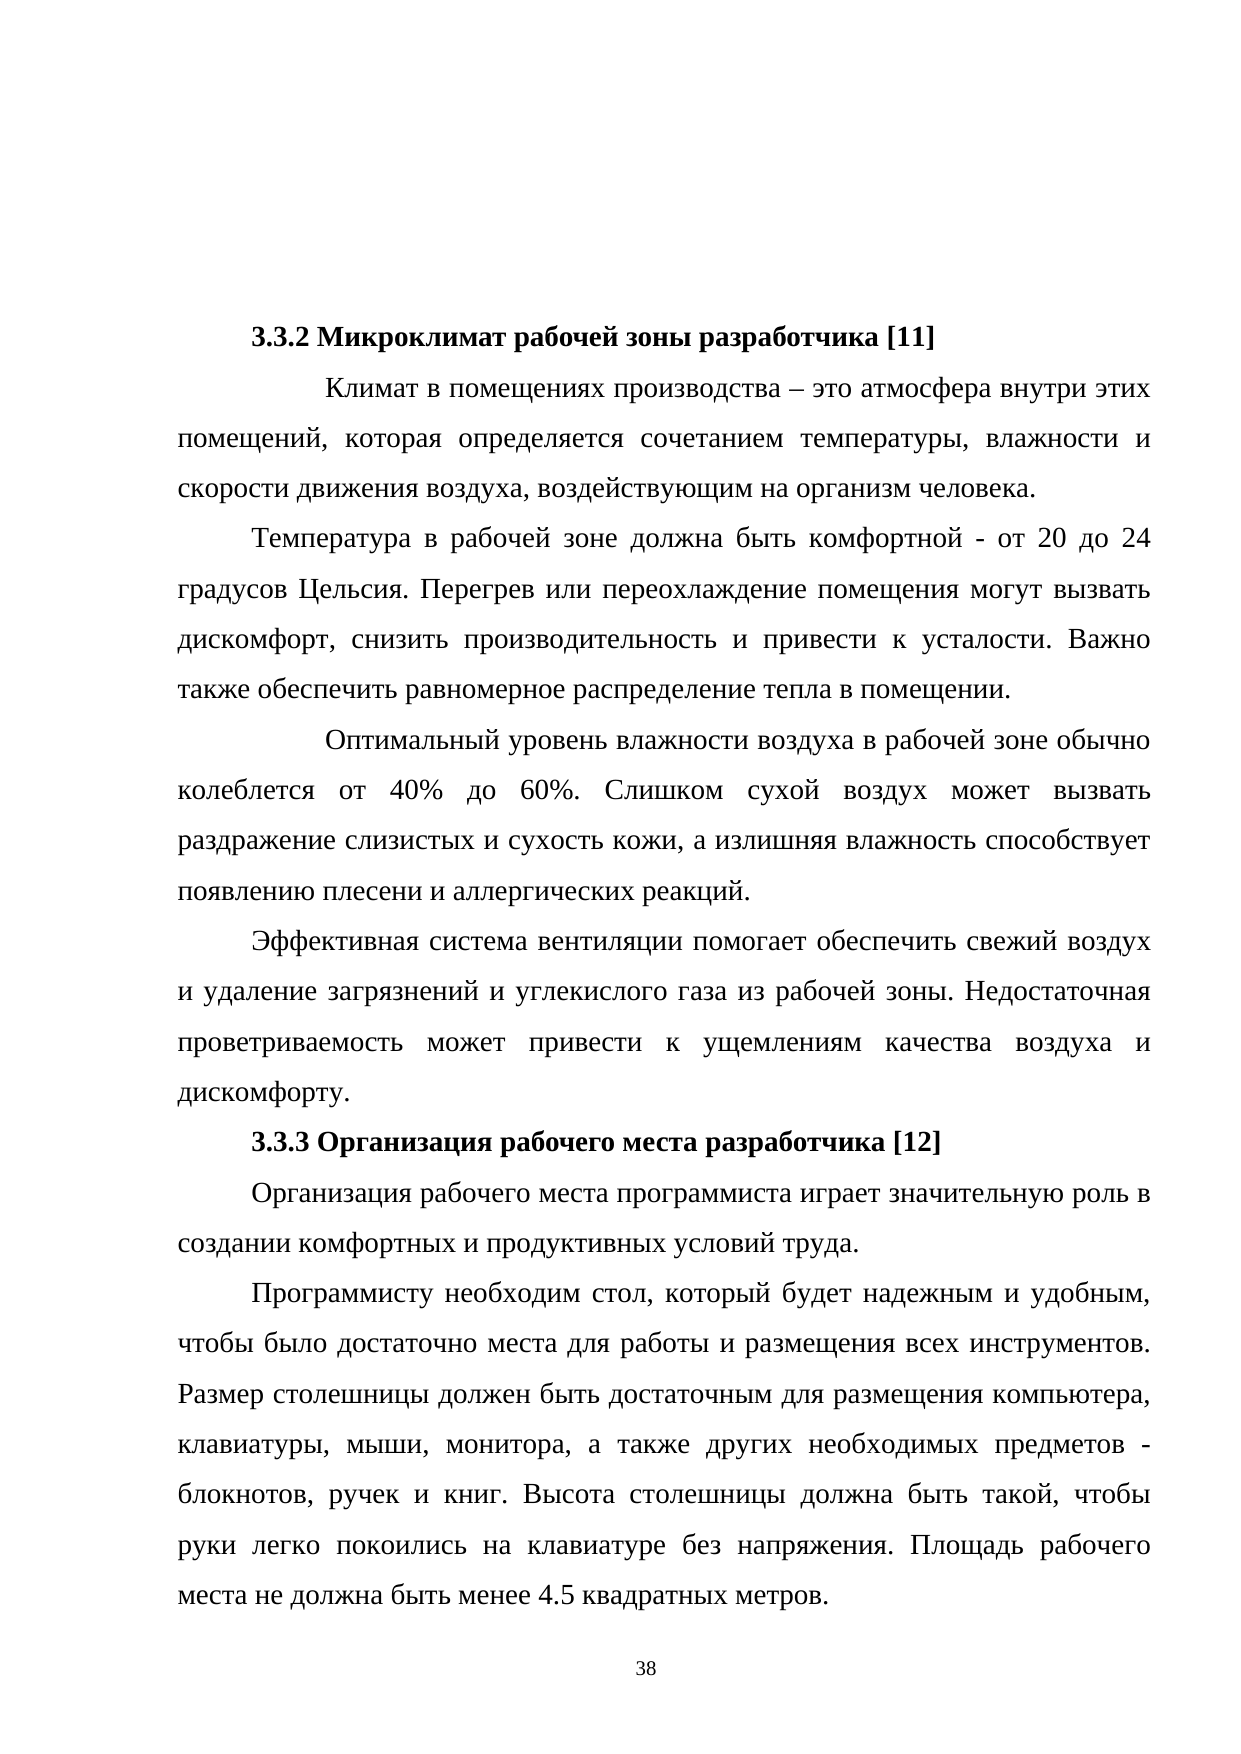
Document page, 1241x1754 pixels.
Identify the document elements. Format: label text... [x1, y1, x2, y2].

text Организация рабочего места программиста играет значительную роль в создании комфортных и продуктивных условий труда. [177, 1175, 1152, 1258]
subtitle 3.3.2 Микроклимат рабочей зоны разработчика [11] [251, 319, 1152, 353]
text Эффективная система вентиляции помогает обеспечить свежий воздух и удаление загрязнений и углекислого газа из рабочей зоны. Недостаточная проветриваемость может привести к ущемлениям качества воздуха и дискомфорту. [177, 923, 1152, 1108]
text Температура в рабочей зоне должна быть комфортной - от 20 до 24 градусов Цельсия. Перегрев или переохлаждение помещения могут вызвать дискомфорт, снизить производительность и привести к усталости. Важно также обеспечить равномерное распределение тепла в помещении. [177, 521, 1152, 705]
text Программисту необходим стол, который будет надежным и удобным, чтобы было достаточно места для работы и размещения всех инструментов. Размер столешницы должен быть достаточным для размещения компьютера, клавиатуры, мыши, монитора, а также других необходимых предметов - блокнотов, ручек и книг. Высота столешницы должна быть такой, чтобы руки легко покоились на клавиатуре без напряжения. Площадь рабочего места не должна быть менее 4.5 квадратных метров. [177, 1275, 1152, 1611]
text Оптимальный уровень влажности воздуха в рабочей зоне обычно колеблется от 40% до 60%. Слишком сухой воздух может вызвать раздражение слизистых и сухость кожи, а излишняя влажность способствует появлению плесени и аллергических реакций. [177, 722, 1152, 906]
subtitle 3.3.3 Организация рабочего места разработчика [12] [251, 1124, 1152, 1158]
text Климат в помещениях производства – это атмосфера внутри этих помещений, которая определяется сочетанием температуры, влажности и скорости движения воздуха, воздействующим на организм человека. [177, 370, 1152, 504]
